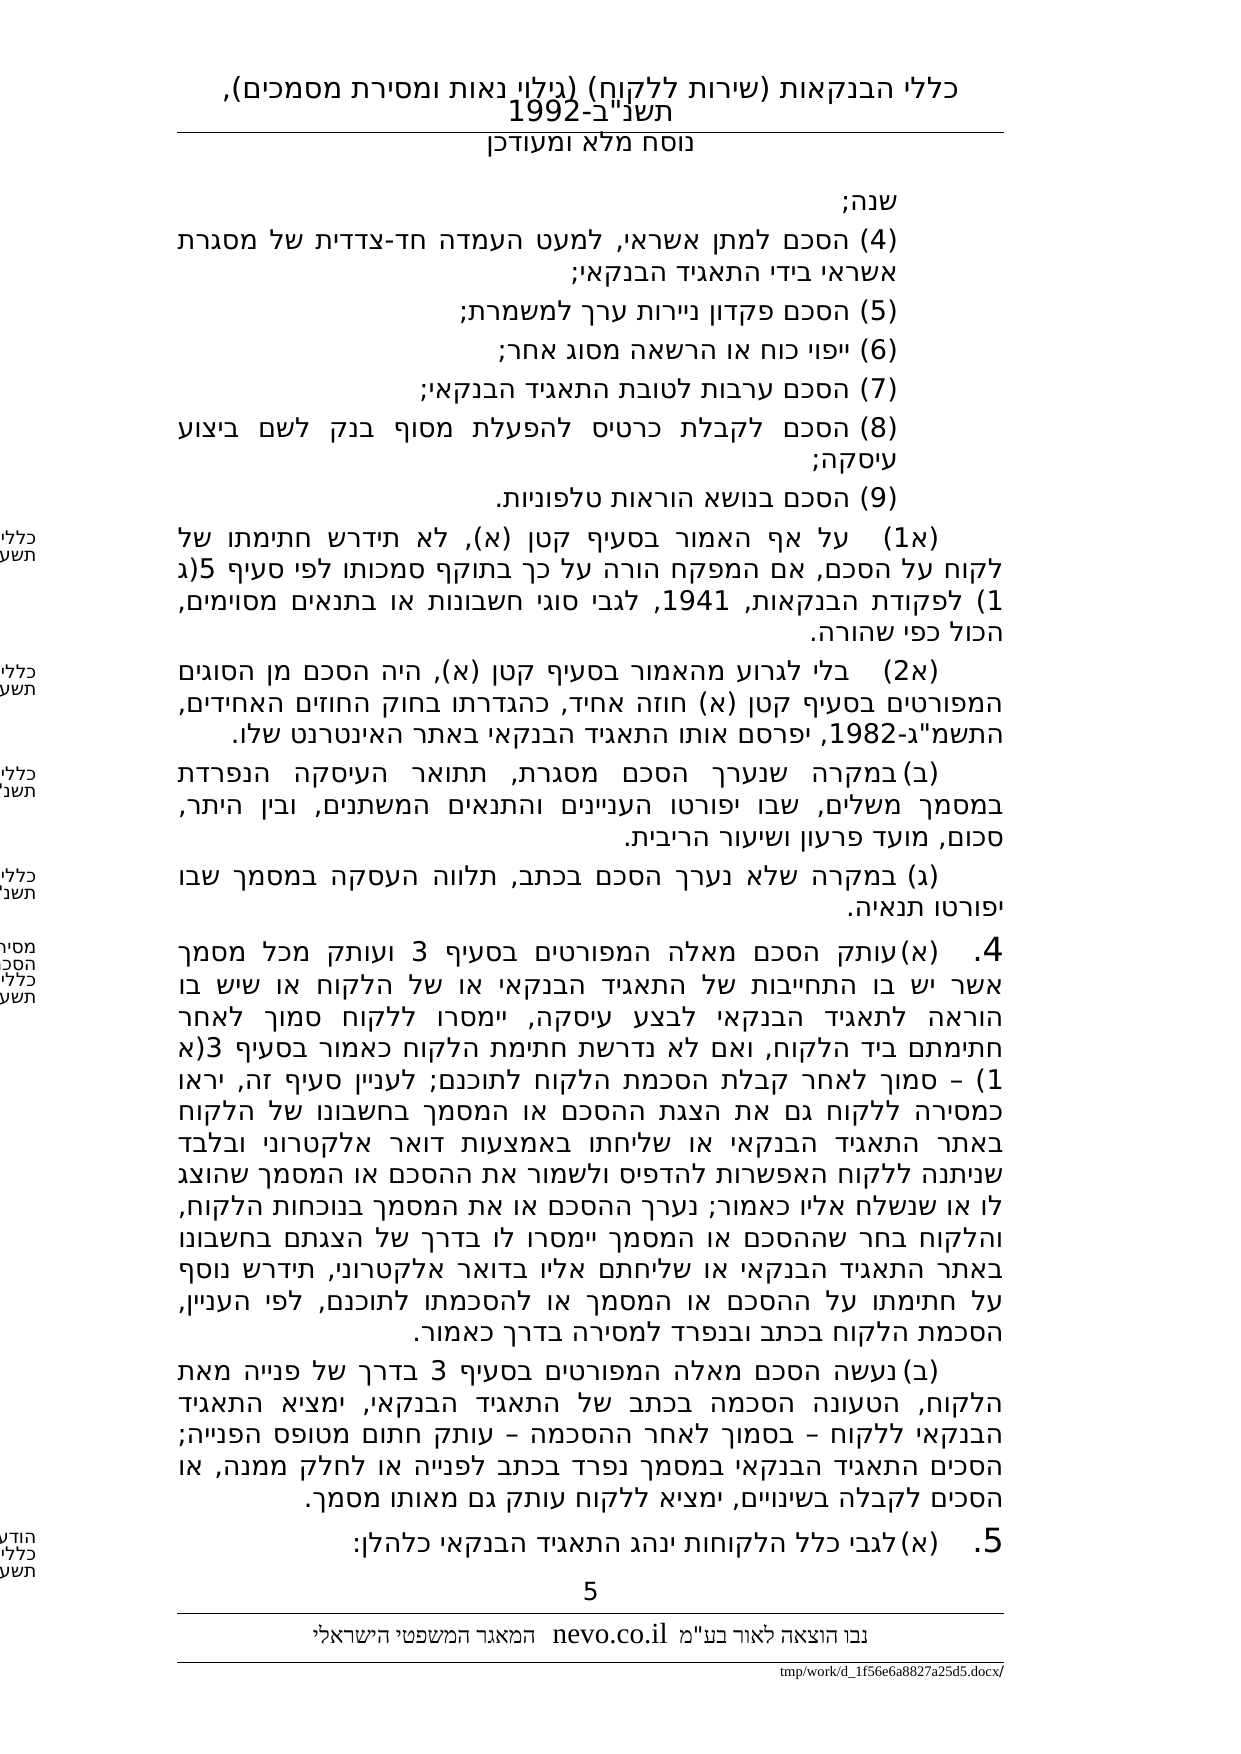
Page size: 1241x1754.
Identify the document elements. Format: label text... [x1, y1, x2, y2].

text (6) ייפוי כוח או הרשאה מסוג אחר; [177, 334, 898, 366]
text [177, 185, 898, 217]
text 4. (א) עותק הסכם מאלה המפורטים בסעיף 3 ועותק מכל מסמך אשר יש בו התחייבות של התאגיד הבנקאי או של הלקוח או שיש בו הוראה לתאגיד הבנקאי לבצע עיסקה, יימסרו ללקוח סמוך לאחר חתימתם ביד הלקוח, ואם לא נדרשת חתימת הלקוח כאמור בסעיף 3(א1) – סמוך לאחר קבלת הסכמת הלקוח לתוכנם; לעניין סעיף זה, יראו כמסירה ללקוח גם את הצגת ההסכם או המסמך בחשבונו של הלקוח באתר התאגיד הבנקאי או שליחתו באמצעות דואר אלקטרוני ובלבד שניתנה ללקוח האפשרות להדפיס ולשמור את ההסכם או המסמך שהוצג לו או שנשלח אליו כאמור; נערך ההסכם או את המסמך בנוכחות הלקוח, והלקוח בחר שההסכם או המסמך יימסרו לו בדרך של הצגתם בחשבונו באתר התאגיד הבנקאי או שליחתם אליו בדואר אלקטרוני, תידרש נוסף על חתימתו על ההסכם או המסמך או להסכמתו לתוכנם, לפי העניין, הסכמת הלקוח בכתב ובנפרד למסירה בדרך כאמור. [177, 931, 1004, 1348]
text (א2) בלי לגרוע מהאמור בסעיף קטן (א), היה הסכם מן הסוגים המפורטים בסעיף קטן (א) חוזה אחיד, כהגדרתו בחוק החוזים האחידים, התשמ"ג-1982, יפרסם אותו התאגיד הבנקאי באתר האינטרנט שלו. [177, 656, 1004, 750]
text (5) הסכם פקדון ניירות ערך למשמרת; [177, 295, 898, 327]
text 5. (א) לגבי כלל הלקוחות ינהג התאגיד הבנקאי כלהלן: [177, 1521, 1004, 1560]
text (7) הסכם ערבות לטובת התאגיד הבנקאי; [177, 373, 898, 405]
text (4) הסכם למתן אשראי, למעט העמדה חד-צדדית של מסגרת אשראי בידי התאגיד הבנקאי; [177, 224, 898, 287]
text (ג) במקרה שלא נערך הסכם בכתב, תלווה העסקה במסמך שבו יפורטו תנאיה. [177, 860, 1004, 923]
text (9) הסכם בנושא הוראות טלפוניות. [177, 483, 898, 514]
text (8) הסכם לקבלת כרטיס להפעלת מסוף בנק לשם ביצוע עיסקה; [177, 412, 898, 475]
text (ב) במקרה שנערך הסכם מסגרת, תתואר העיסקה הנפרדת במסמך משלים, שבו יפורטו העניינים והתנאים המשתנים, ובין היתר, סכום, מועד פרעון ושיעור הריבית. [177, 758, 1004, 852]
text (ב) נעשה הסכם מאלה המפורטים בסעיף 3 בדרך של פנייה מאת הלקוח, הטעונה הסכמה בכתב של התאגיד הבנקאי, ימציא התאגיד הבנקאי ללקוח – בסמוך לאחר ההסכמה – עותק חתום מטופס הפנייה; הסכים התאגיד הבנקאי במסמך נפרד בכתב לפנייה או לחלק ממנה, או הסכים לקבלה בשינויים, ימציא ללקוח עותק גם מאותו מסמך. [177, 1356, 1004, 1513]
text (א1) על אף האמור בסעיף קטן (א), לא תידרש חתימתו של לקוח על הסכם, אם המפקח הורה על כך בתוקף סמכותו לפי סעיף 5(ג1) לפקודת הבנקאות, 1941, לגבי סוגי חשבונות או בתנאים מסוימים, הכול כפי שהורה. [177, 522, 1004, 648]
